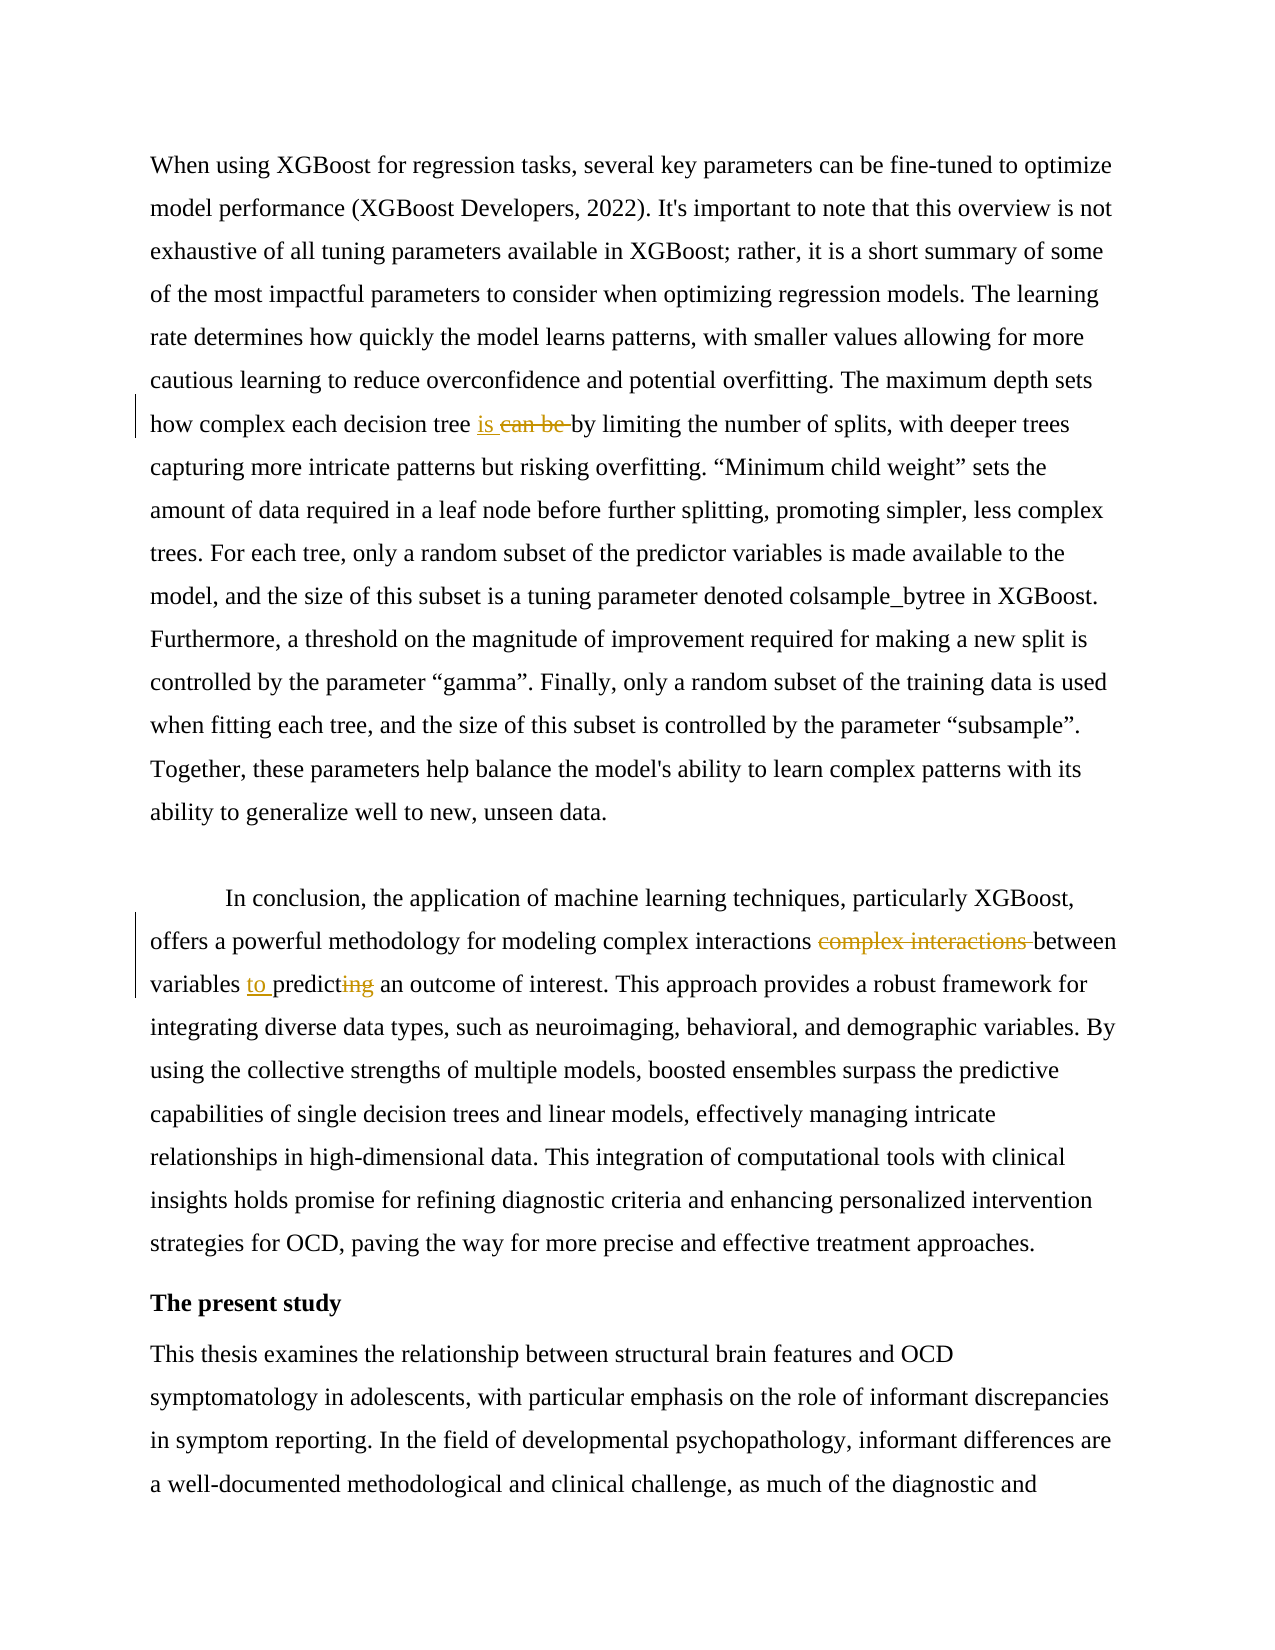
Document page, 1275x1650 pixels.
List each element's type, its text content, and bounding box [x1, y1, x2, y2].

text In conclusion, the application of machine learning techniques, particularly XGBoost, offers a powerful methodology for modeling complex interactions between variables predict an outcome of interest. This approach provides a robust framework for integrating diverse data types, such as neuroimaging, behavioral, and demographic variables. By using the collective strengths of multiple models, boosted ensembles surpass the predictive capabilities of single decision trees and linear models, effectively managing intricate relationships in high-dimensional data. This integration of computational tools with clinical insights holds promise for refining diagnostic criteria and enhancing personalized intervention strategies for OCD, paving the way for more precise and effective treatment approaches. [150, 883, 1125, 1257]
text The present study [150, 1288, 1125, 1317]
text When using XGBoost for regression tasks, several key parameters can be fine-tuned to optimize model performance (XGBoost Developers, 2022). It's important to note that this overview is not exhaustive of all tuning parameters available in XGBoost; rather, it is a short summary of some of the most impactful parameters to consider when optimizing regression models. The learning rate determines how quickly the model learns patterns, with smaller values allowing for more cautious learning to reduce overconfidence and potential overfitting. The maximum depth sets how complex each decision tree by limiting the number of splits, with deeper trees capturing more intricate patterns but risking overfitting. “Minimum child weight” sets the amount of data required in a leaf node before further splitting, promoting simpler, less complex trees. For each tree, only a random subset of the predictor variables is made available to the model, and the size of this subset is a tuning parameter denoted colsample_bytree in XGBoost. Furthermore, a threshold on the magnitude of improvement required for making a new split is controlled by the parameter “gamma”. Finally, only a random subset of the training data is used when fitting each tree, and the size of this subset is controlled by the parameter “subsample”. Together, these parameters help balance the model's ability to learn complex patterns with its ability to generalize well to new, unseen data. [150, 150, 1125, 826]
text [150, 1339, 1125, 1497]
